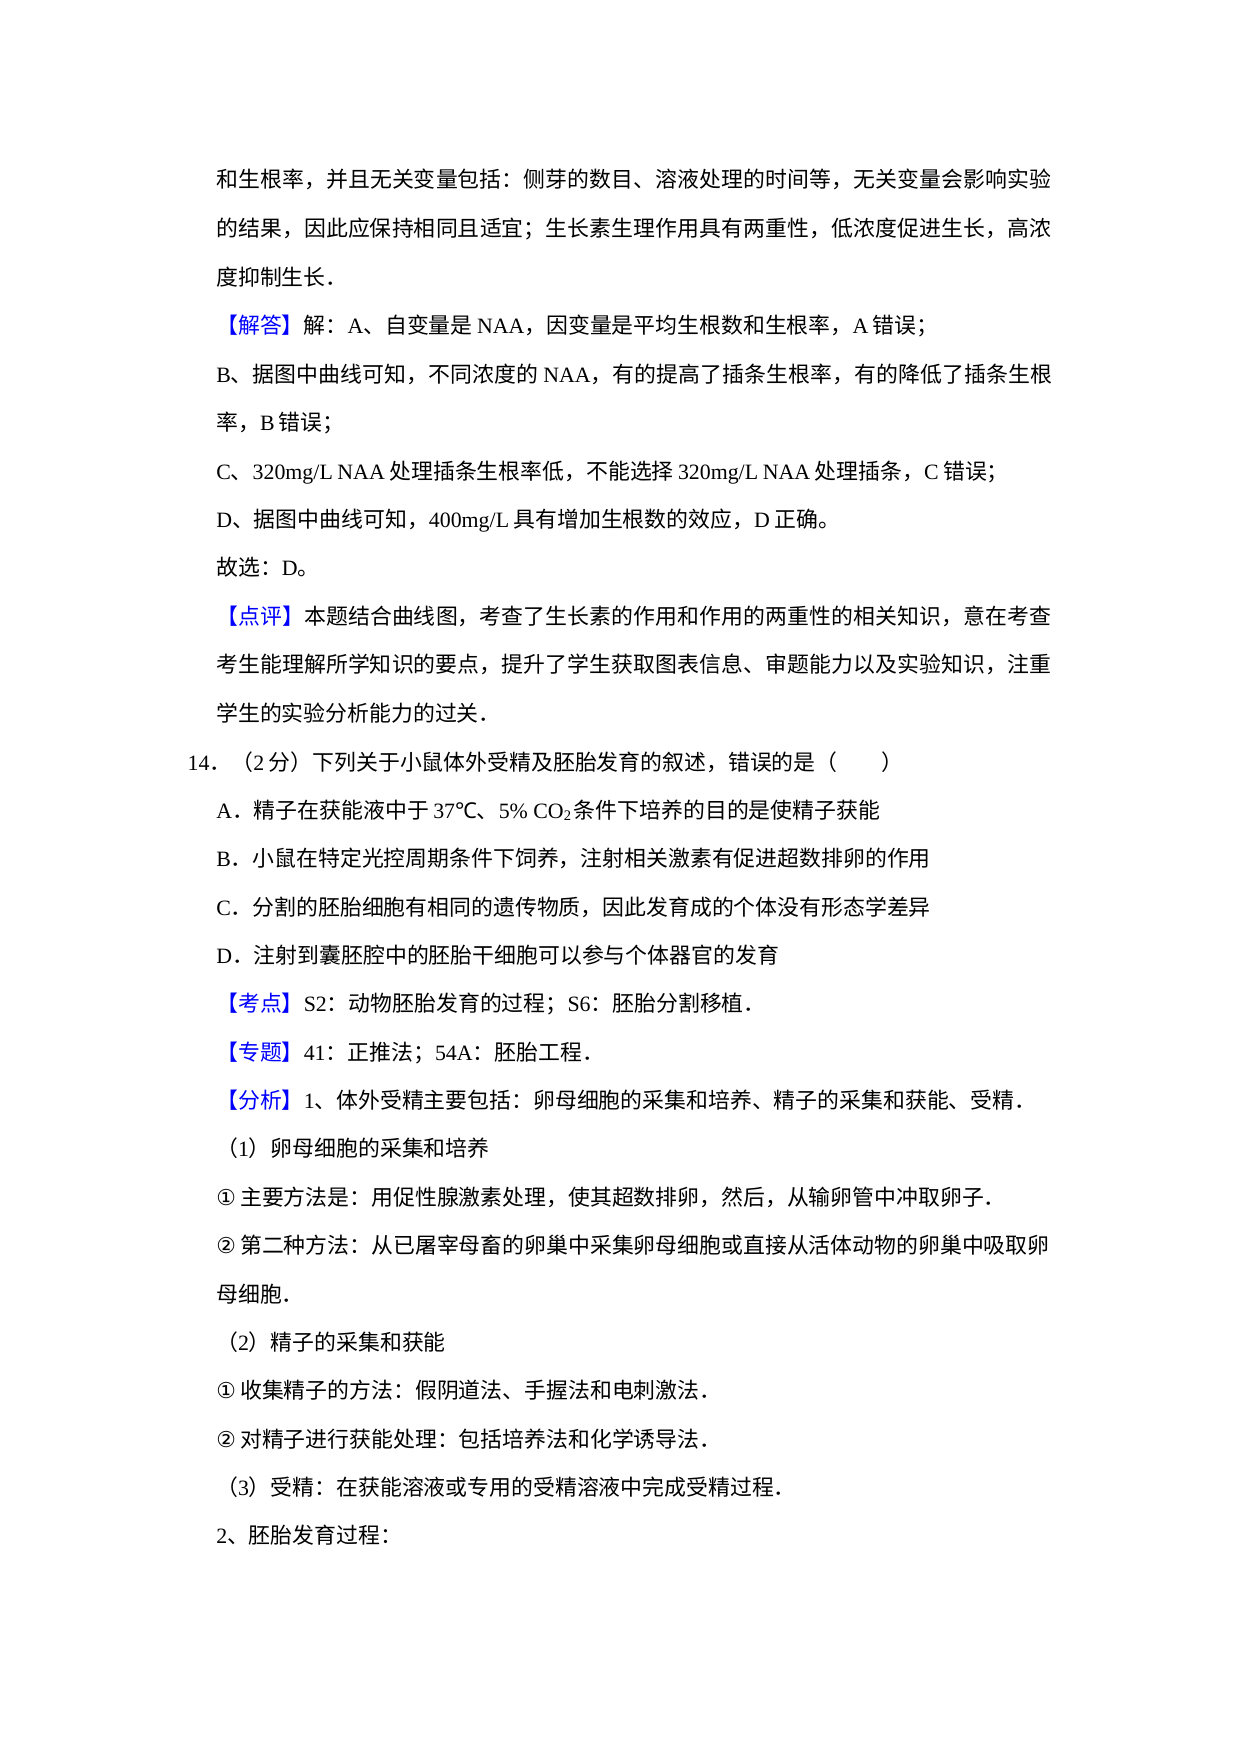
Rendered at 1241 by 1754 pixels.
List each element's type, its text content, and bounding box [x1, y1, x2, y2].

text C．分割的胚胎细胞有相同的遗传物质，因此发育成的个体没有形态学差异 [187, 889, 1053, 922]
text 2、胚胎发育过程： [216, 1518, 1053, 1550]
text 【解答】解：A、自变量是NAA，因变量是平均生根数和生根率，A错误； [216, 308, 1053, 340]
text A．精子在获能液中于37℃、5% CO2条件下培养的目的是使精子获能 [187, 792, 1053, 825]
text B、据图中曲线可知，不同浓度的NAA，有的提高了插条生根率，有的降低了插条生根率，B错误； [216, 356, 1053, 437]
text D、据图中曲线可知，400mg/L具有增加生根数的效应，D正确。 [216, 502, 1053, 534]
text 14．（2分）下列关于小鼠体外受精及胚胎发育的叙述，错误的是（ ） [187, 744, 1053, 777]
text ①收集精子的方法：假阴道法、手握法和电刺激法． [216, 1373, 1053, 1405]
text 【分析】1、体外受精主要包括：卵母细胞的采集和培养、精子的采集和获能、受精． [216, 1082, 1053, 1115]
text 【点评】本题结合曲线图，考查了生长素的作用和作用的两重性的相关知识，意在考查考生能理解所学知识的要点，提升了学生获取图表信息、审题能力以及实验知识，注重学生的实验分析能力的过关． [216, 598, 1053, 728]
text ①主要方法是：用促性腺激素处理，使其超数排卵，然后，从输卵管中冲取卵子． [216, 1179, 1053, 1212]
text 故选：D。 [216, 550, 1053, 582]
text （1）卵母细胞的采集和培养 [216, 1131, 1053, 1163]
text C、320mg/L NAA处理插条生根率低，不能选择320mg/L NAA处理插条，C错误； [216, 453, 1053, 486]
text ②对精子进行获能处理：包括培养法和化学诱导法． [216, 1421, 1053, 1454]
text 【考点】S2：动物胚胎发育的过程；S6：胚胎分割移植．菁优网版权所有 [216, 986, 1053, 1018]
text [216, 162, 1053, 292]
text ②第二种方法：从已屠宰母畜的卵巢中采集卵母细胞或直接从活体动物的卵巢中吸取卵母细胞． [216, 1227, 1053, 1309]
text B．小鼠在特定光控周期条件下饲养，注射相关激素有促进超数排卵的作用 [187, 841, 1053, 873]
text （3）受精：在获能溶液或专用的受精溶液中完成受精过程． [216, 1469, 1053, 1502]
text 【专题】41：正推法；54A：胚胎工程． [216, 1034, 1053, 1067]
text D．注射到囊胚腔中的胚胎干细胞可以参与个体器官的发育 [187, 937, 1053, 970]
text （2）精子的采集和获能 [216, 1324, 1053, 1357]
